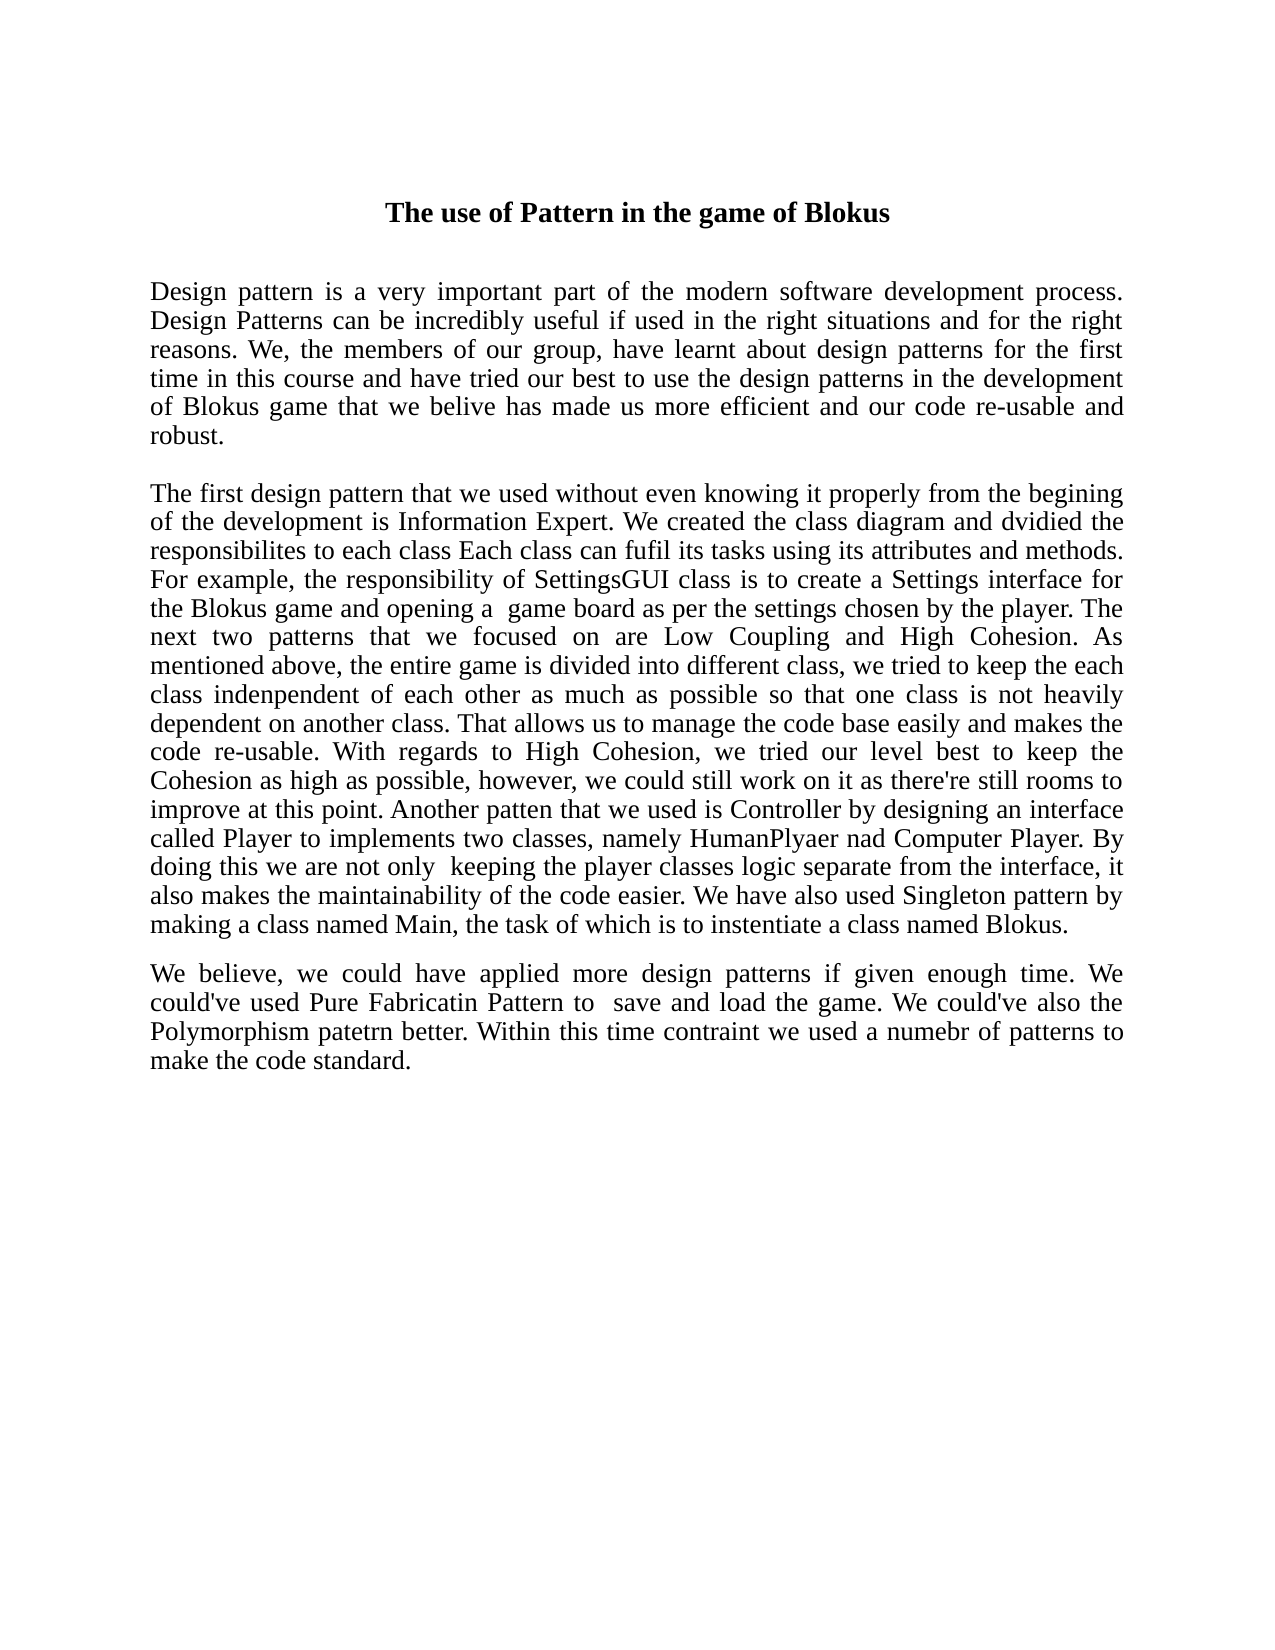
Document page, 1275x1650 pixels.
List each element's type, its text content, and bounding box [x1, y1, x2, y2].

text The use of Pattern in the game of Blokus [150, 199, 1125, 228]
text Design pattern is a very important part of the modern software development process. Design Patterns can be incredibly useful if used in the right situations and for the right reasons. We, the members of our group, have learnt about design patterns for the first time in this course and have tried our best to use the design patterns in the development of Blokus game that we belive has made us more efficient and our code re-usable and robust. The first design pattern that we used without even knowing it properly from the begining of the development is Information Expert. We created the class diagram and dvidied the responsibilites to each class Each class can fufil its tasks using its attributes and methods. For example, the responsibility of SettingsGUI class is to create a Settings interface for the Blokus game and opening a game board as per the settings chosen by the player. The next two patterns that we focused on are Low Coupling and High Cohesion. As mentioned above, the entire game is divided into different class, we tried to keep the each class indenpendent of each other as much as possible so that one class is not heavily dependent on another class. That allows us to manage the code base easily and makes the code re-usable. With regards to High Cohesion, we tried our level best to keep the Cohesion as high as possible, however, we could still work on it as there're still rooms to improve at this point. Another patten that we used is Controller by designing an interface called Player to implements two classes, namely HumanPlyaer nad Computer Player. By doing this we are not only keeping the player classes logic separate from the interface, it also makes the maintainability of the code easier. We have also used Singleton pattern by making a class named Main, the task of which is to instentiate a class named Blokus. [150, 249, 1125, 939]
text We believe, we could have applied more design patterns if given enough time. We could've used Pure Fabricatin Pattern to save and load the game. We could've also the Polymorphism patetrn better. Within this time contraint we used a numebr of patterns to make the code standard. [150, 960, 1125, 1075]
